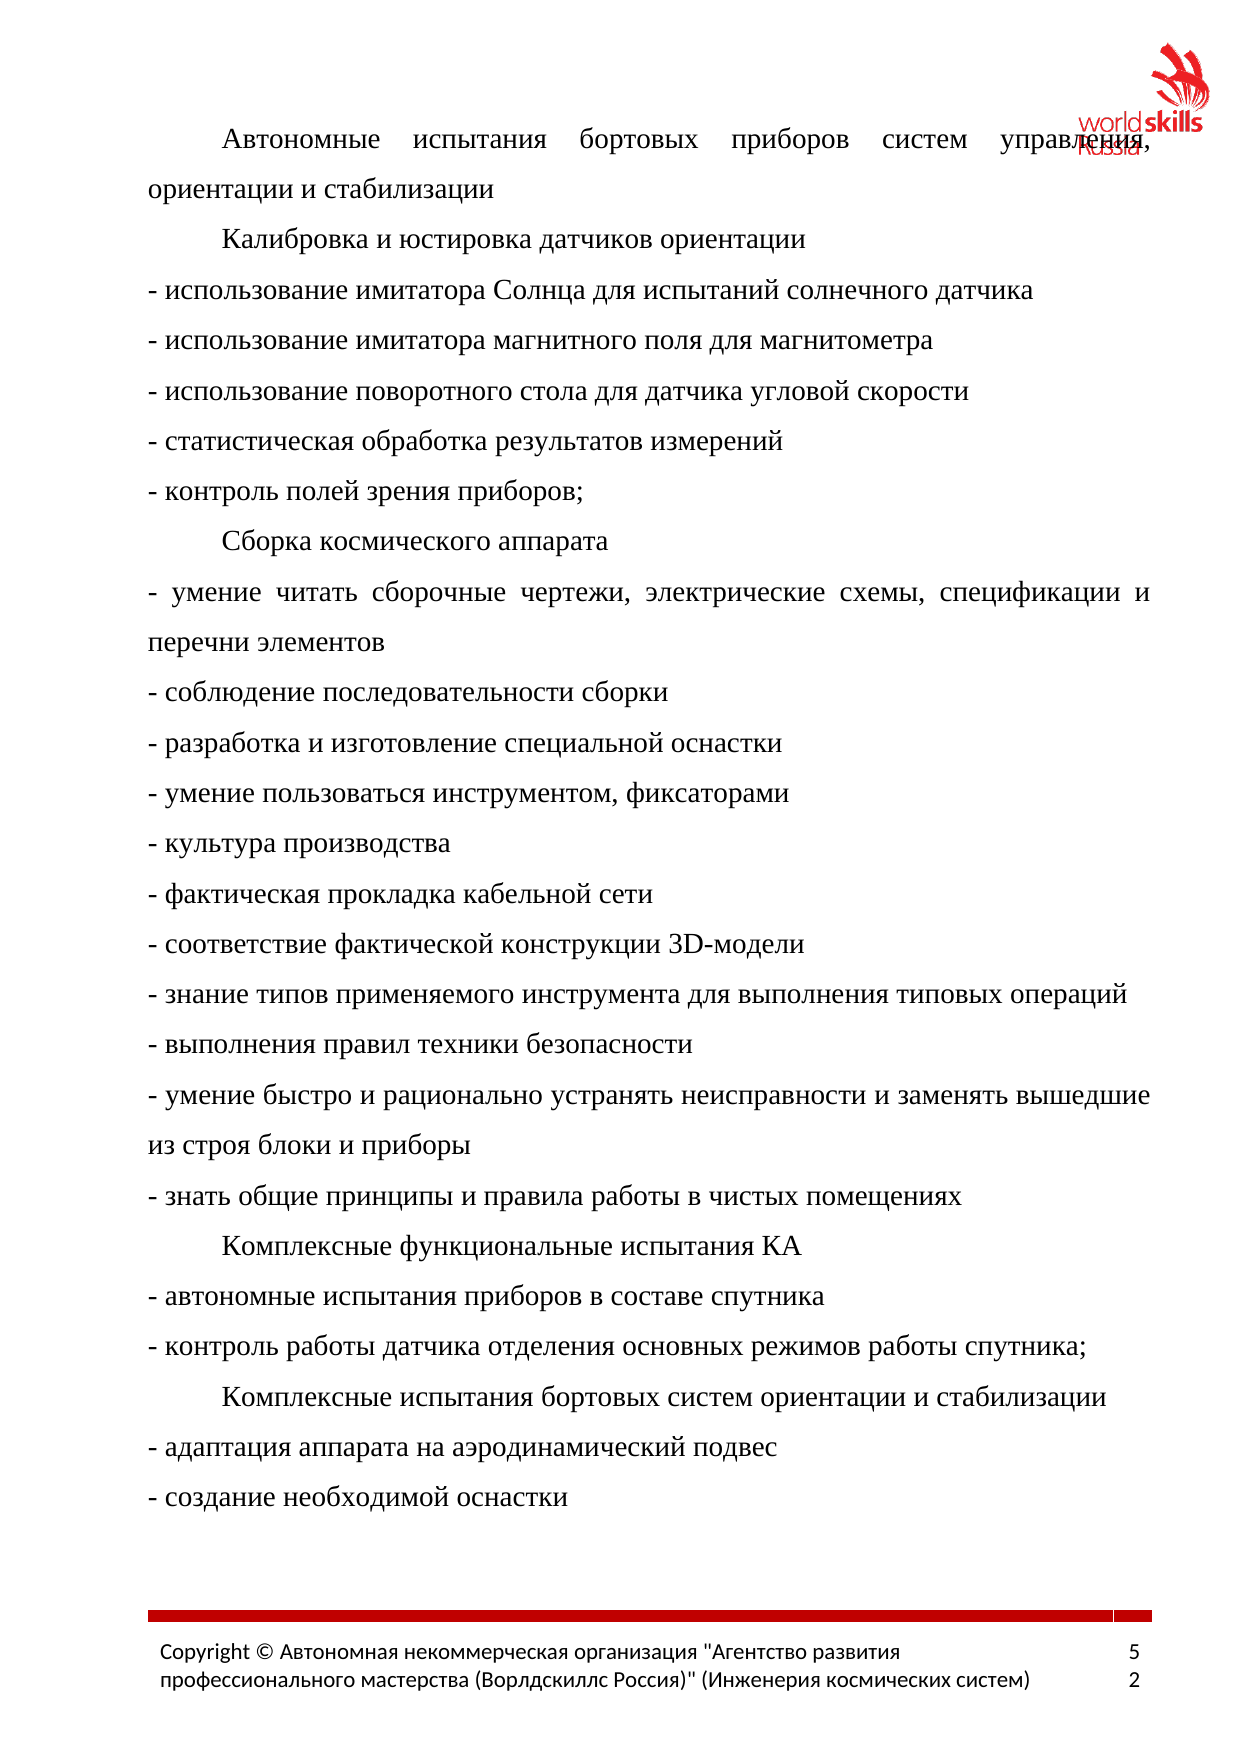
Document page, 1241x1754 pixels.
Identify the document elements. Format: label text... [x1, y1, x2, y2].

text - знать общие принципы и правила работы в чистых помещениях [148, 1178, 1152, 1211]
text - умение читать сборочные чертежи, электрические схемы, спецификации и перечни элементов [148, 574, 1152, 658]
text - использование имитатора магнитного поля для магнитометра [148, 322, 1152, 356]
text - создание необходимой оснастки [148, 1479, 1152, 1513]
text Комплексные функциональные испытания КА [148, 1228, 1152, 1261]
text Сборка космического аппарата [148, 523, 1152, 557]
text - автономные испытания приборов в составе спутника [148, 1278, 1152, 1312]
text - соблюдение последовательности сборки [148, 674, 1152, 708]
picture [1078, 42, 1235, 155]
text - разработка и изготовление специальной оснастки [148, 725, 1152, 758]
text Комплексные испытания бортовых систем ориентации и стабилизации [148, 1379, 1152, 1412]
text - умение пользоваться инструментом, фиксаторами [148, 775, 1152, 809]
text - соответствие фактической конструкции 3D-модели [148, 926, 1152, 959]
text - выполнения правил техники безопасности [148, 1027, 1152, 1060]
text - адаптация аппарата на аэродинамический подвес [148, 1429, 1152, 1463]
text - использование имитатора Солнца для испытаний солнечного датчика [148, 272, 1152, 306]
text - умение быстро и рационально устранять неисправности и заменять вышедшие из строя блоки и приборы [148, 1077, 1152, 1161]
text - использование поворотного стола для датчика угловой скорости [148, 373, 1152, 406]
text Калибровка и юстировка датчиков ориентации [148, 222, 1152, 255]
text - контроль работы датчика отделения основных режимов работы спутника; [148, 1328, 1152, 1362]
text - фактическая прокладка кабельной сети [148, 876, 1152, 909]
text Автономные испытания бортовых приборов систем управления, ориентации и стабилизации [148, 121, 1152, 205]
text - контроль полей зрения приборов; [148, 473, 1152, 507]
text - культура производства [148, 825, 1152, 859]
text - статистическая обработка результатов измерений [148, 423, 1152, 456]
text - знание типов применяемого инструмента для выполнения типовых операций [148, 976, 1152, 1010]
